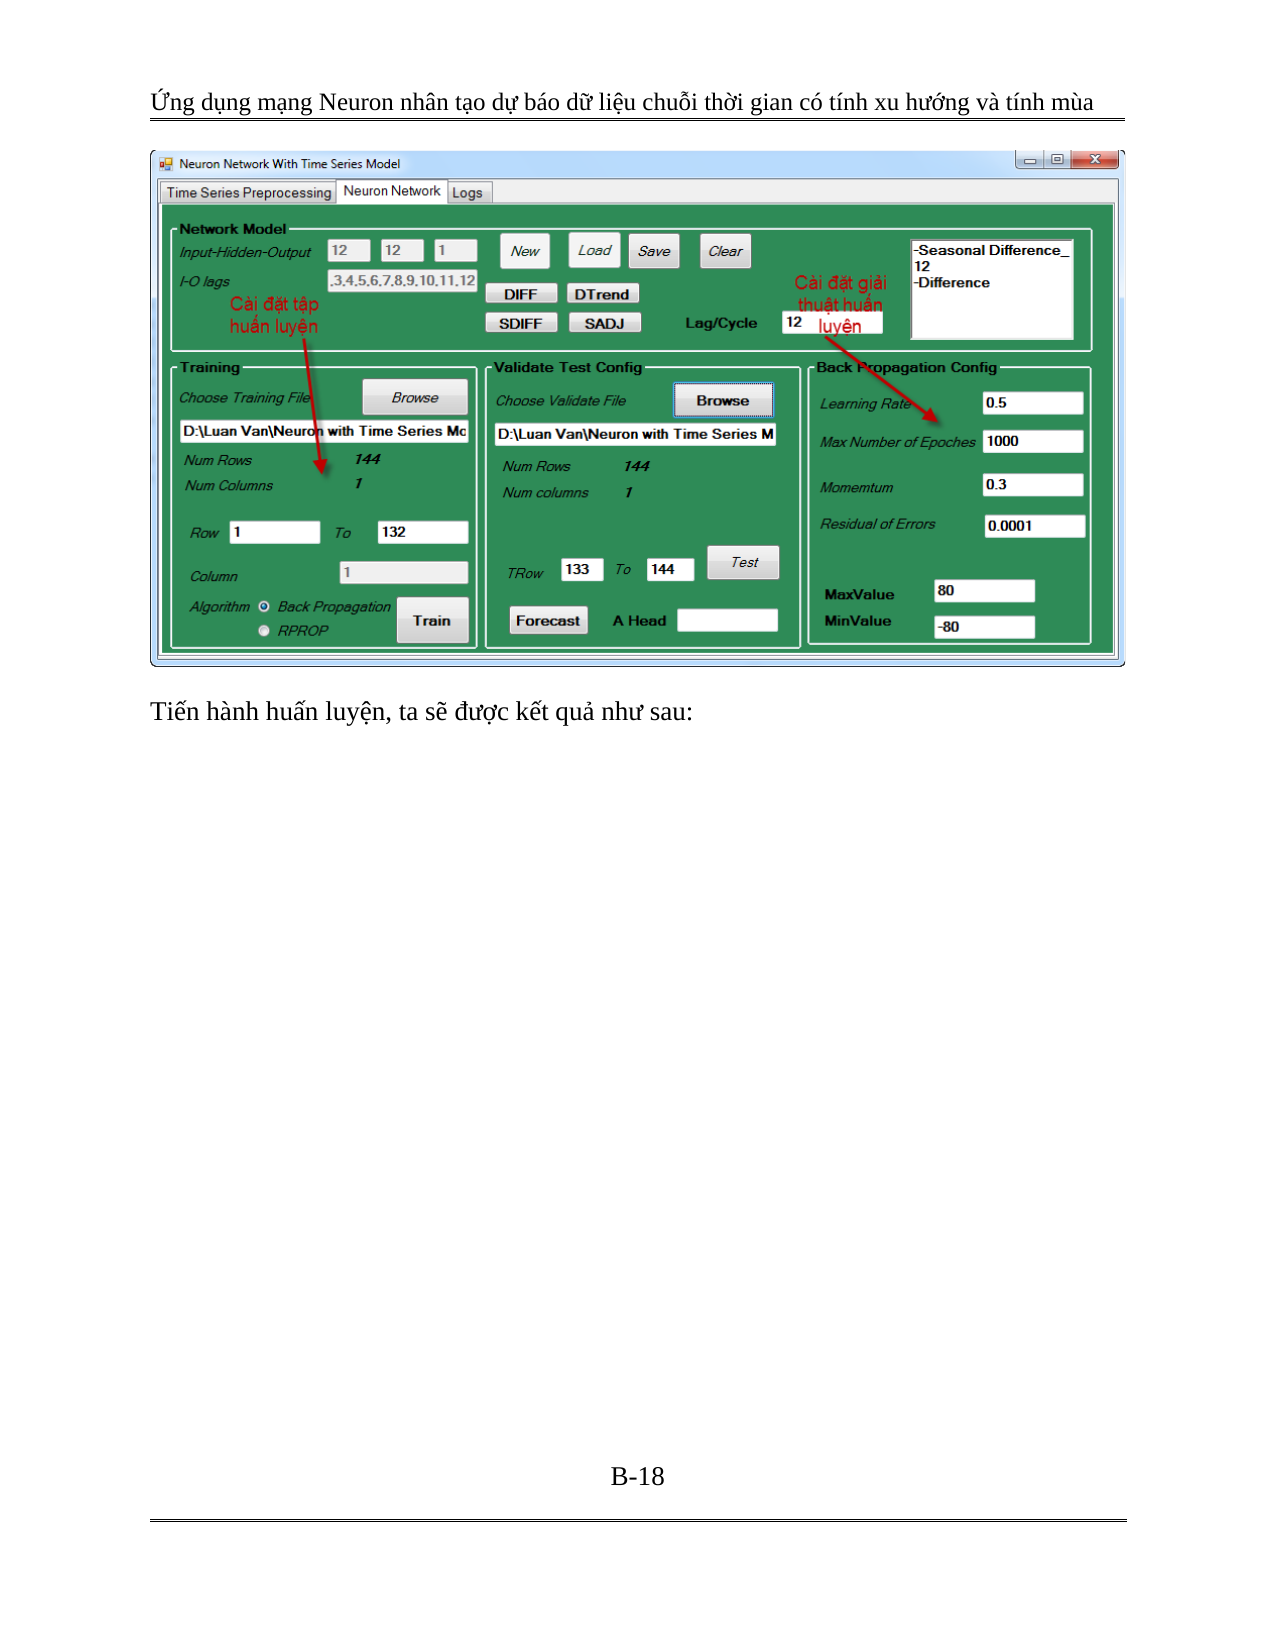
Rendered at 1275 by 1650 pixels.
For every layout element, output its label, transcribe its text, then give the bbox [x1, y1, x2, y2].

picture [150, 150, 1125, 667]
text Tiến hành huấn luyện, ta sẽ được kết quả như sau: [150, 695, 1125, 726]
